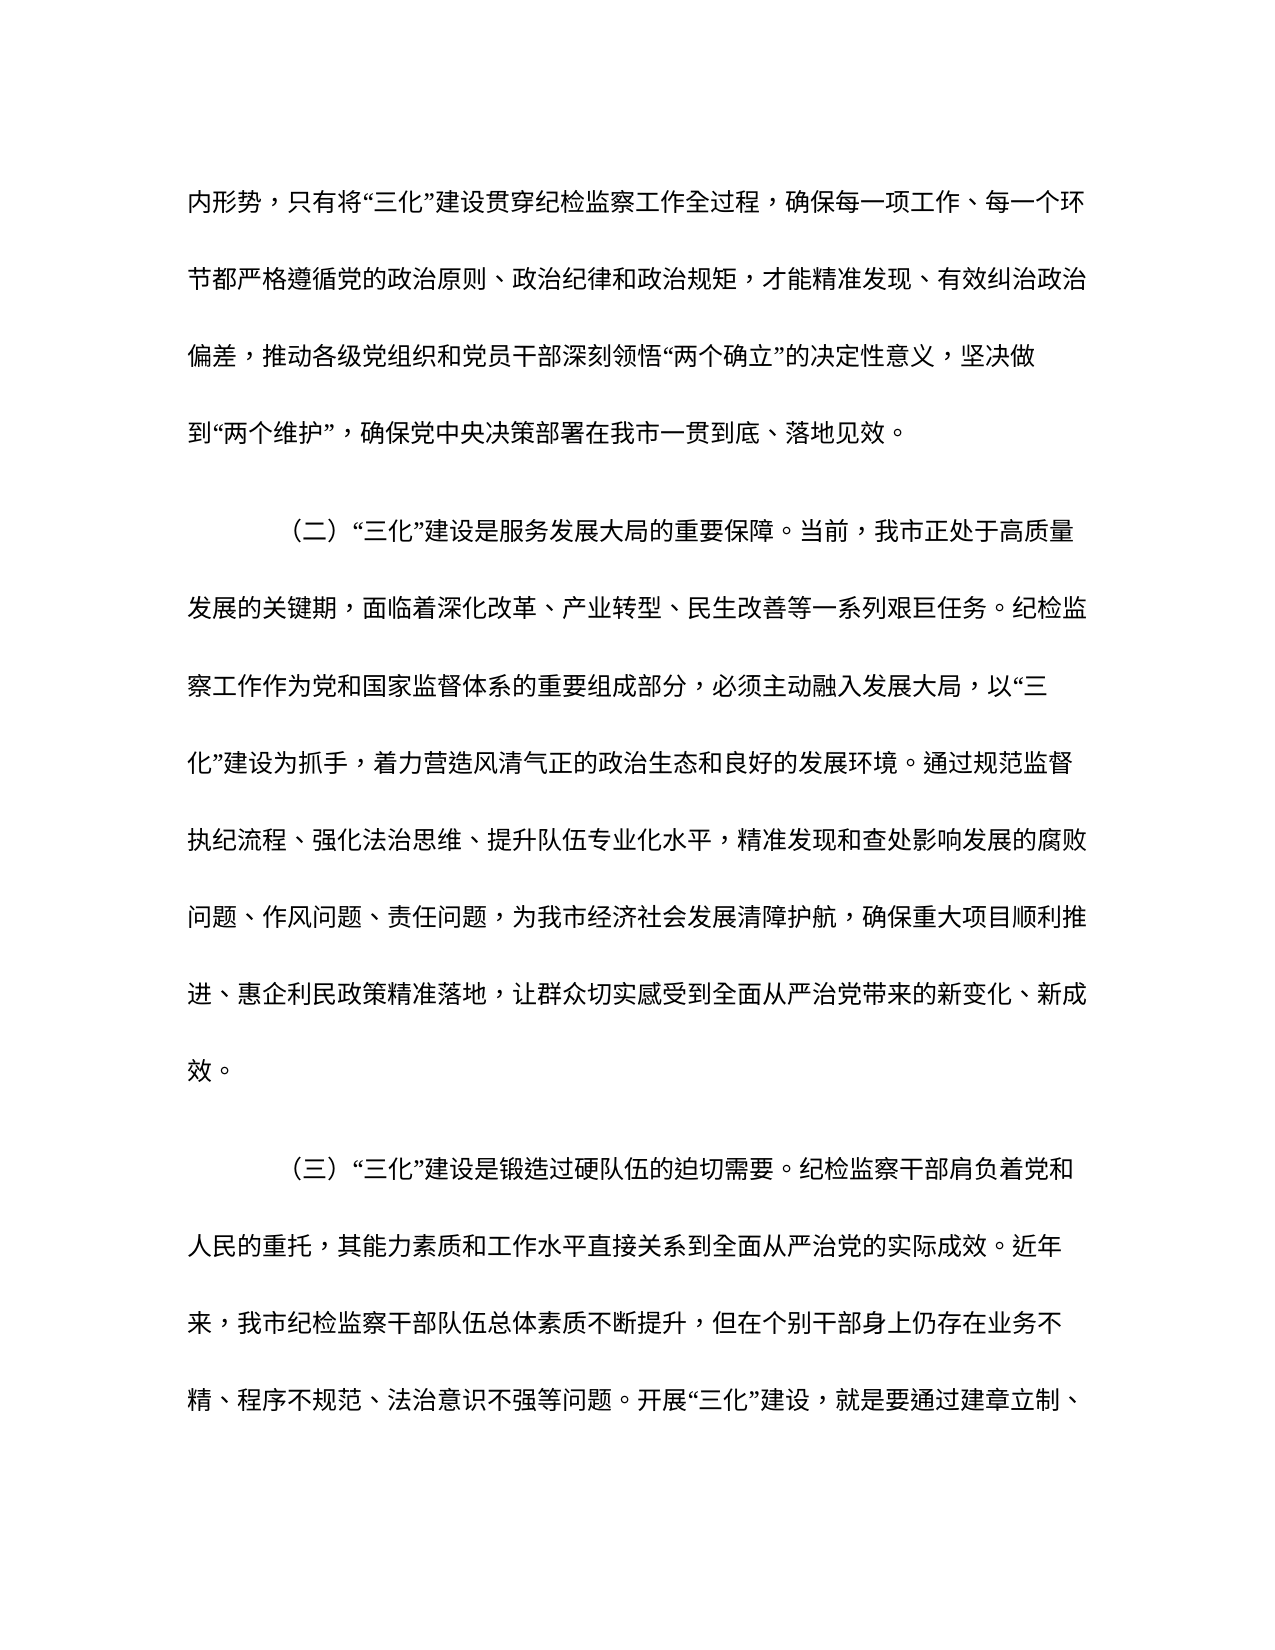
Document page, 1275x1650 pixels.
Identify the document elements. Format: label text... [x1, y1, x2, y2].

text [187, 1117, 1087, 1425]
text （二）“三化”建设是服务发展大局的重要保障。当前，我市正处于高质量发展的关键期，面临着深化改革、产业转型、民生改善等一系列艰巨任务。纪检监察工作作为党和国家监督体系的重要组成部分，必须主动融入发展大局，以“三化”建设为抓手，着力营造风清气正的政治生态和良好的发展环境。通过规范监督执纪流程、强化法治思维、提升队伍专业化水平，精准发现和查处影响发展的腐败问题、作风问题、责任问题，为我市经济社会发展清障护航，确保重大项目顺利推进、惠企利民政策精准落地，让群众切实感受到全面从严治党带来的新变化、新成效。 [187, 479, 1087, 1096]
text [187, 150, 1087, 458]
